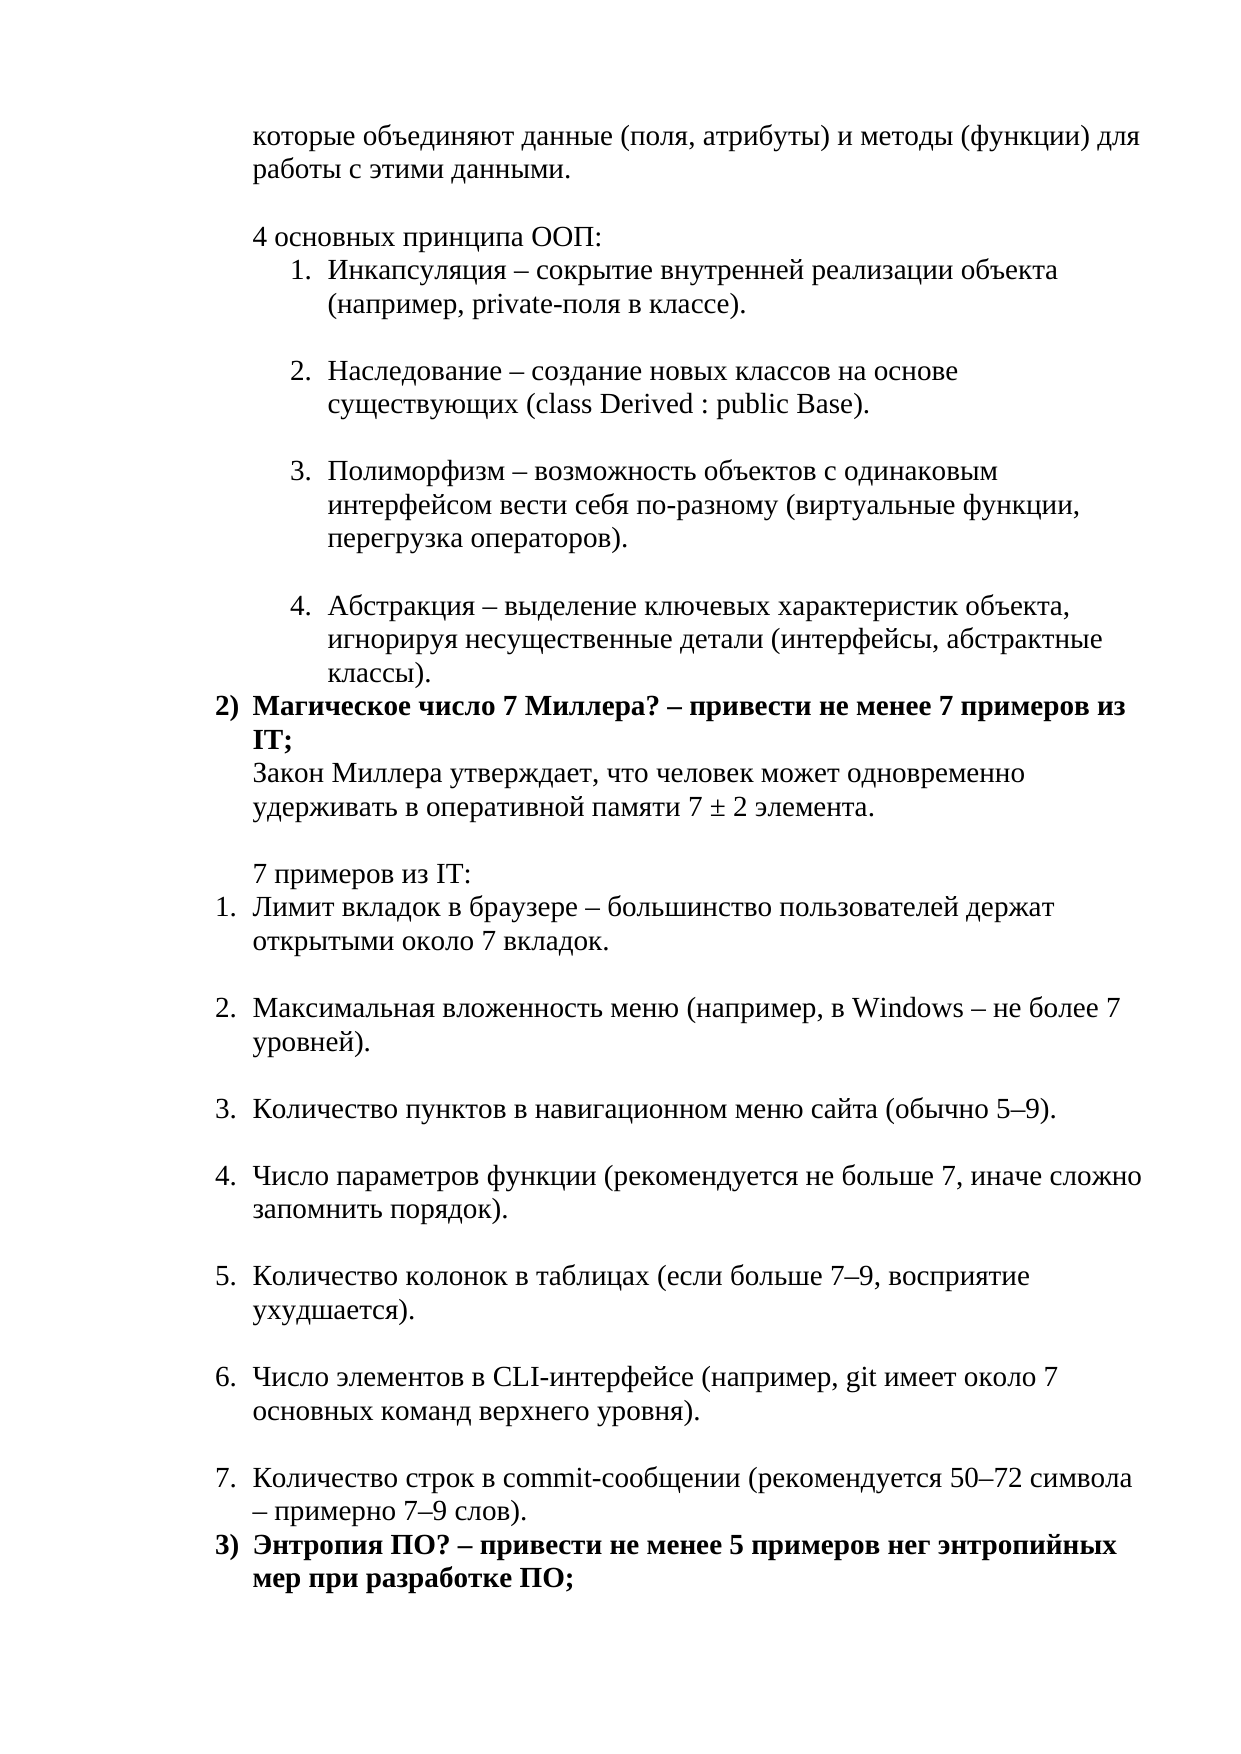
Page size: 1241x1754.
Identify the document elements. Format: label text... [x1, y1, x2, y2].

list Максимальная вложенность меню (например, в Windows – не более 7 уровней). [215, 990, 1152, 1057]
list Количество строк в commit-сообщении (рекомендуется 50–72 символа – примерно 7–9 слов). [215, 1460, 1152, 1527]
list Количество пунктов в навигационном меню сайта (обычно 5–9). [215, 1091, 1152, 1124]
list Абстракция – выделение ключевых характеристик объекта, игнорируя несущественные детали (интерфейсы, абстрактные классы). [290, 588, 1152, 688]
list Инкапсуляция – сокрытие внутренней реализации объекта (например, private-поля в классе). [290, 252, 1152, 319]
list Лимит вкладок в браузере – большинство пользователей держат открытыми около 7 вкладок. [215, 889, 1152, 957]
list Энтропия ПО? – привести не менее 5 примеров нег энтропийных мер при разработке ПО; [215, 1527, 1152, 1594]
list Наследование – создание новых классов на основе существующих (class Derived : public Base). [290, 353, 1152, 420]
list Число элементов в CLI-интерфейсе (например, git имеет около 7 основных команд верхнего уровня). [215, 1359, 1152, 1426]
list Магическое число 7 Миллера? – привести не менее 7 примеров из IT; [215, 688, 1152, 755]
list Количество колонок в таблицах (если больше 7–9, восприятие ухудшается). [215, 1258, 1152, 1326]
list Полиморфизм – возможность объектов с одинаковым интерфейсом вести себя по-разному (виртуальные функции, перегрузка операторов). [290, 453, 1152, 554]
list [252, 118, 1152, 185]
list Закон Миллера утверждает, что человек может одновременно удерживать в оперативной памяти 7 ± 2 элемента. [252, 755, 1152, 822]
list 4 основных принципа ООП: [252, 219, 1152, 252]
list 7 примеров из IT: [252, 856, 1152, 889]
list Число параметров функции (рекомендуется не больше 7, иначе сложно запомнить порядок). [215, 1158, 1152, 1225]
